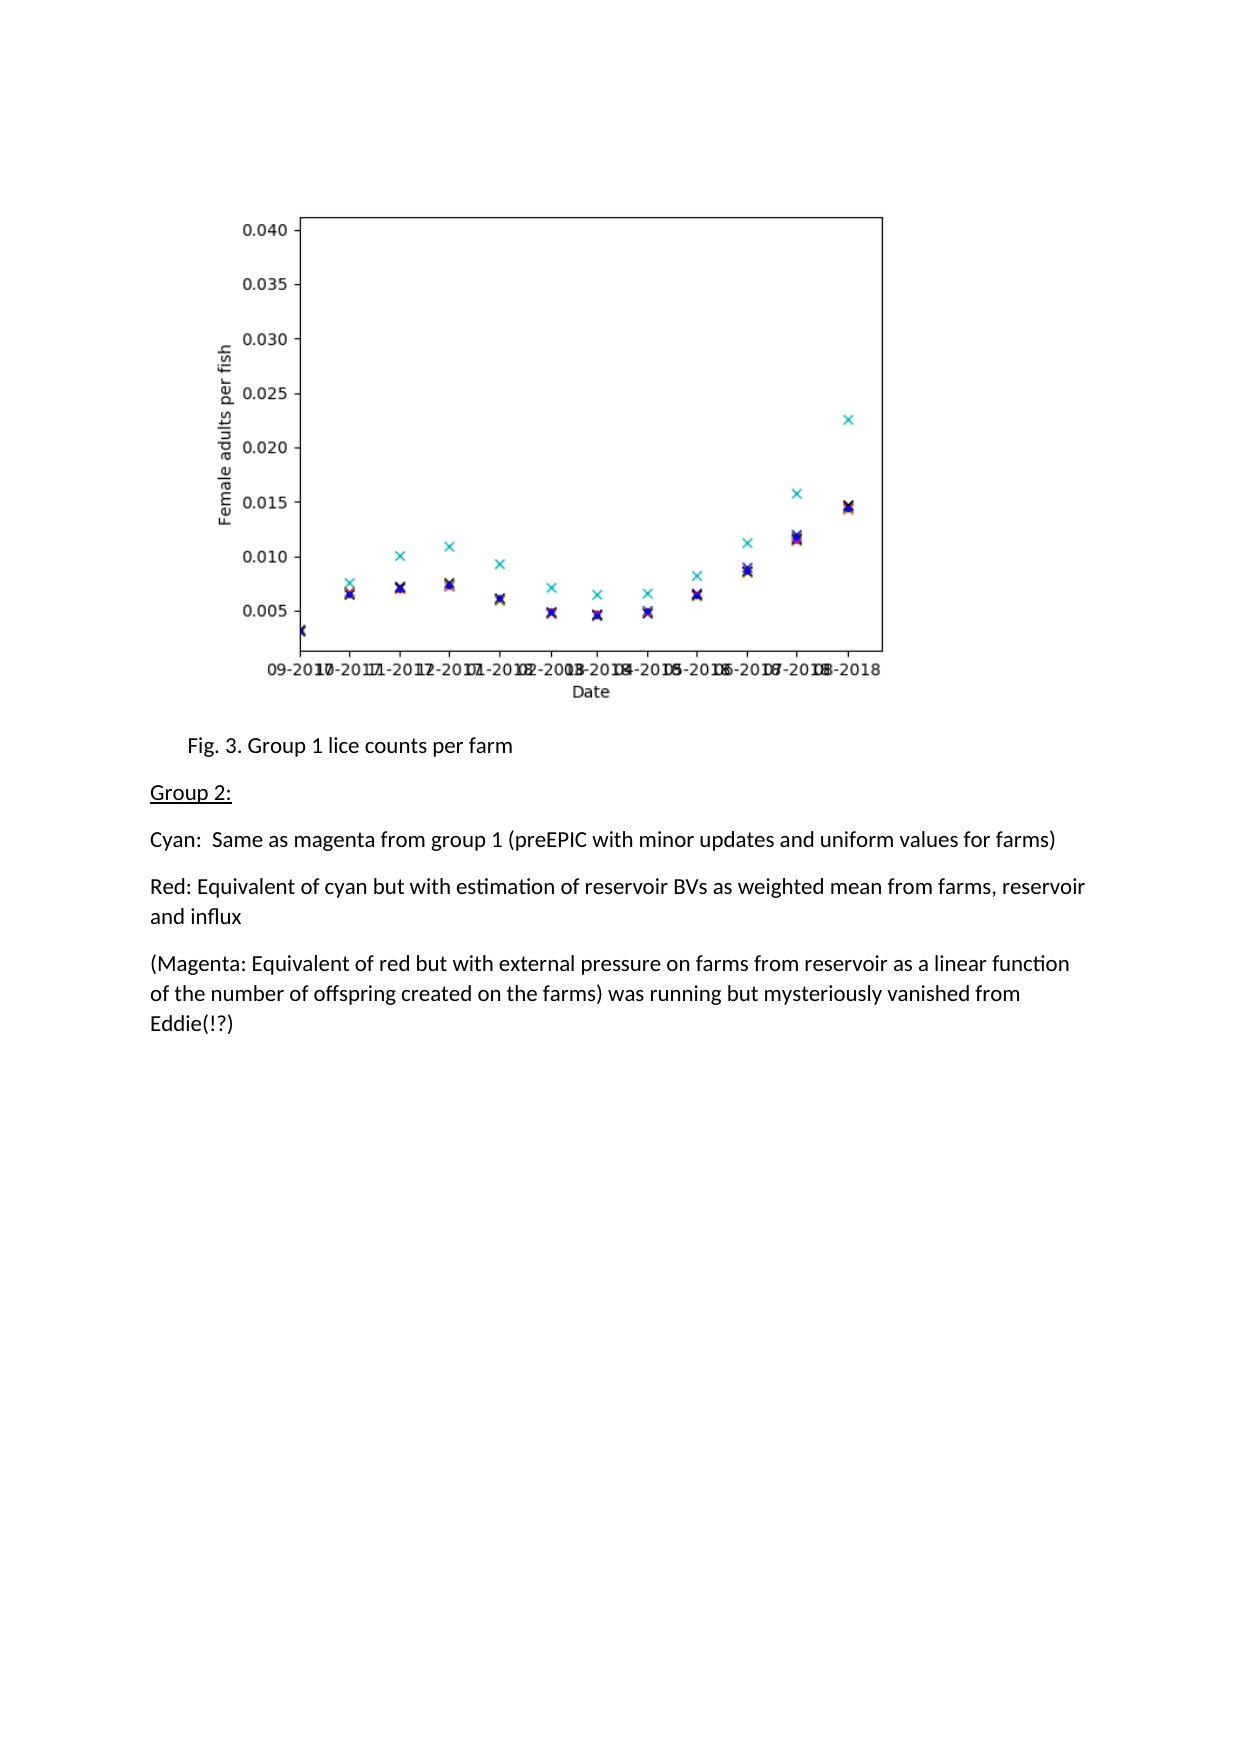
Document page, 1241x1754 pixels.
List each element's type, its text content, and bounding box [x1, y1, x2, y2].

text (Magenta: Equivalent of red but with external pressure on farms from reservoir as a linear function of the number of offspring created on the farms) was running but mysteriously vanished from Eddie(!?) [150, 949, 1090, 1037]
text Red: Equivalent of cyan but with estimation of reservoir BVs as weighted mean from farms, reservoir and influx [150, 872, 1090, 930]
text Group 2: [150, 778, 1090, 806]
text Fig. 3. Group 1 lice counts per farm [187, 731, 1090, 759]
text Cyan: Same as magenta from group 1 (preEPIC with minor updates and uniform values for farms) [150, 825, 1090, 853]
